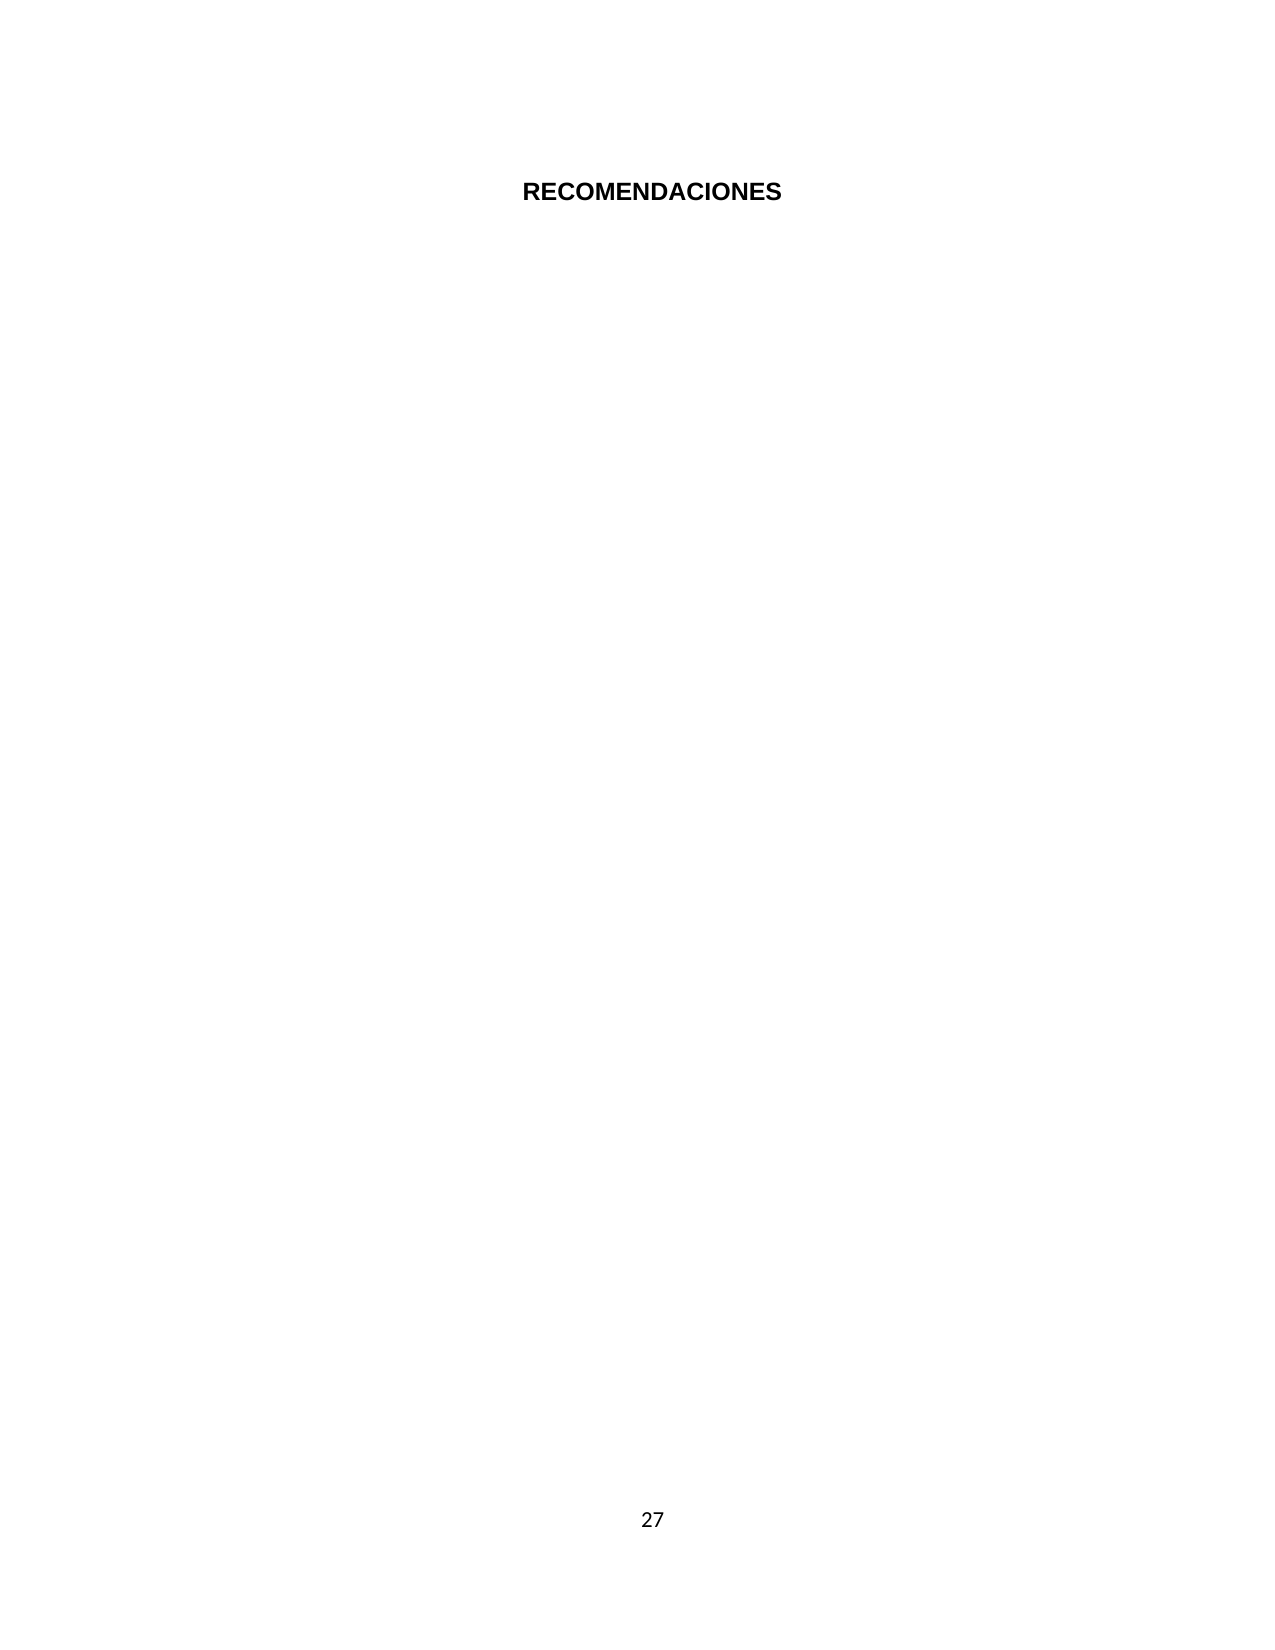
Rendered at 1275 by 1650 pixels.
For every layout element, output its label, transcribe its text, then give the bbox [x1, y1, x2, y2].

text RECOMENDACIONES [207, 177, 1098, 206]
